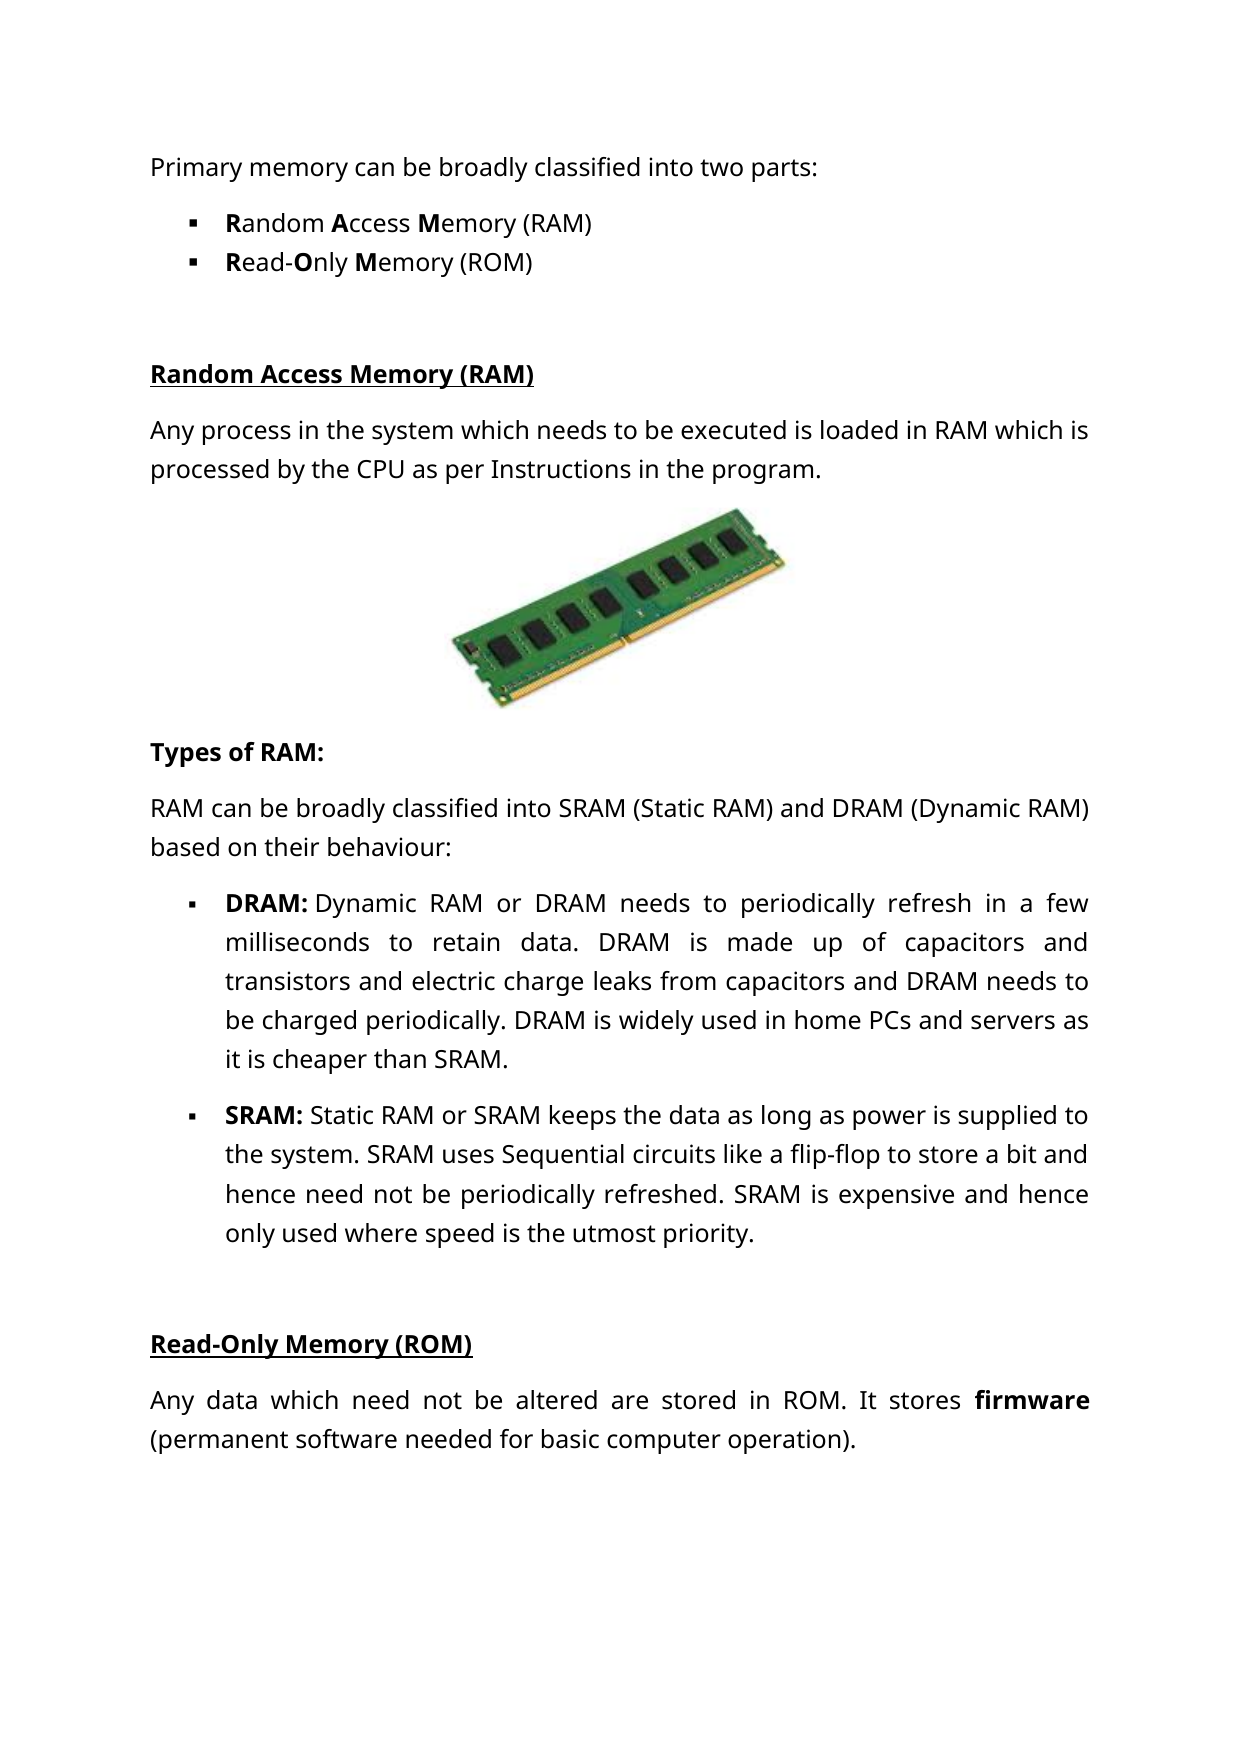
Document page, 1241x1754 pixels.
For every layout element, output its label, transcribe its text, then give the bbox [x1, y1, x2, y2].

text Types of RAM: [150, 734, 1090, 769]
text Any process in the system which needs to be executed is loaded in RAM which is processed by the CPU as per Instructions in the program. [150, 412, 1090, 486]
text Primary memory can be broadly classified into two parts: [150, 150, 1090, 184]
text RAM can be broadly classified into SRAM (Static RAM) and DRAM (Dynamic RAM) based on their behaviour: [150, 790, 1090, 864]
text Any data which need not be altered are stored in ROM. It stores firmware (permanent software needed for basic computer operation). [150, 1383, 1090, 1456]
text Random Access Memory (RAM) [150, 357, 1090, 391]
list DRAM: Dynamic RAM or DRAM needs to periodically refresh in a few milliseconds to retain data. DRAM is made up of capacitors and transistors and electric charge leaks from capacitors and DRAM needs to be charged periodically. DRAM is widely used in home PCs and servers as it is cheaper than SRAM. [187, 885, 1090, 1076]
list Random Access Memory (RAM) [187, 206, 1090, 240]
text Read-Only Memory (ROM) [150, 1327, 1090, 1361]
picture [444, 507, 796, 714]
list Read-Only Memory (ROM) [187, 245, 1090, 279]
list SRAM: Static RAM or SRAM keeps the data as long as power is supplied to the system. SRAM uses Sequential circuits like a flip-flop to store a bit and hence need not be periodically refreshed. SRAM is expensive and hence only used where speed is the utmost priority. [187, 1098, 1090, 1249]
